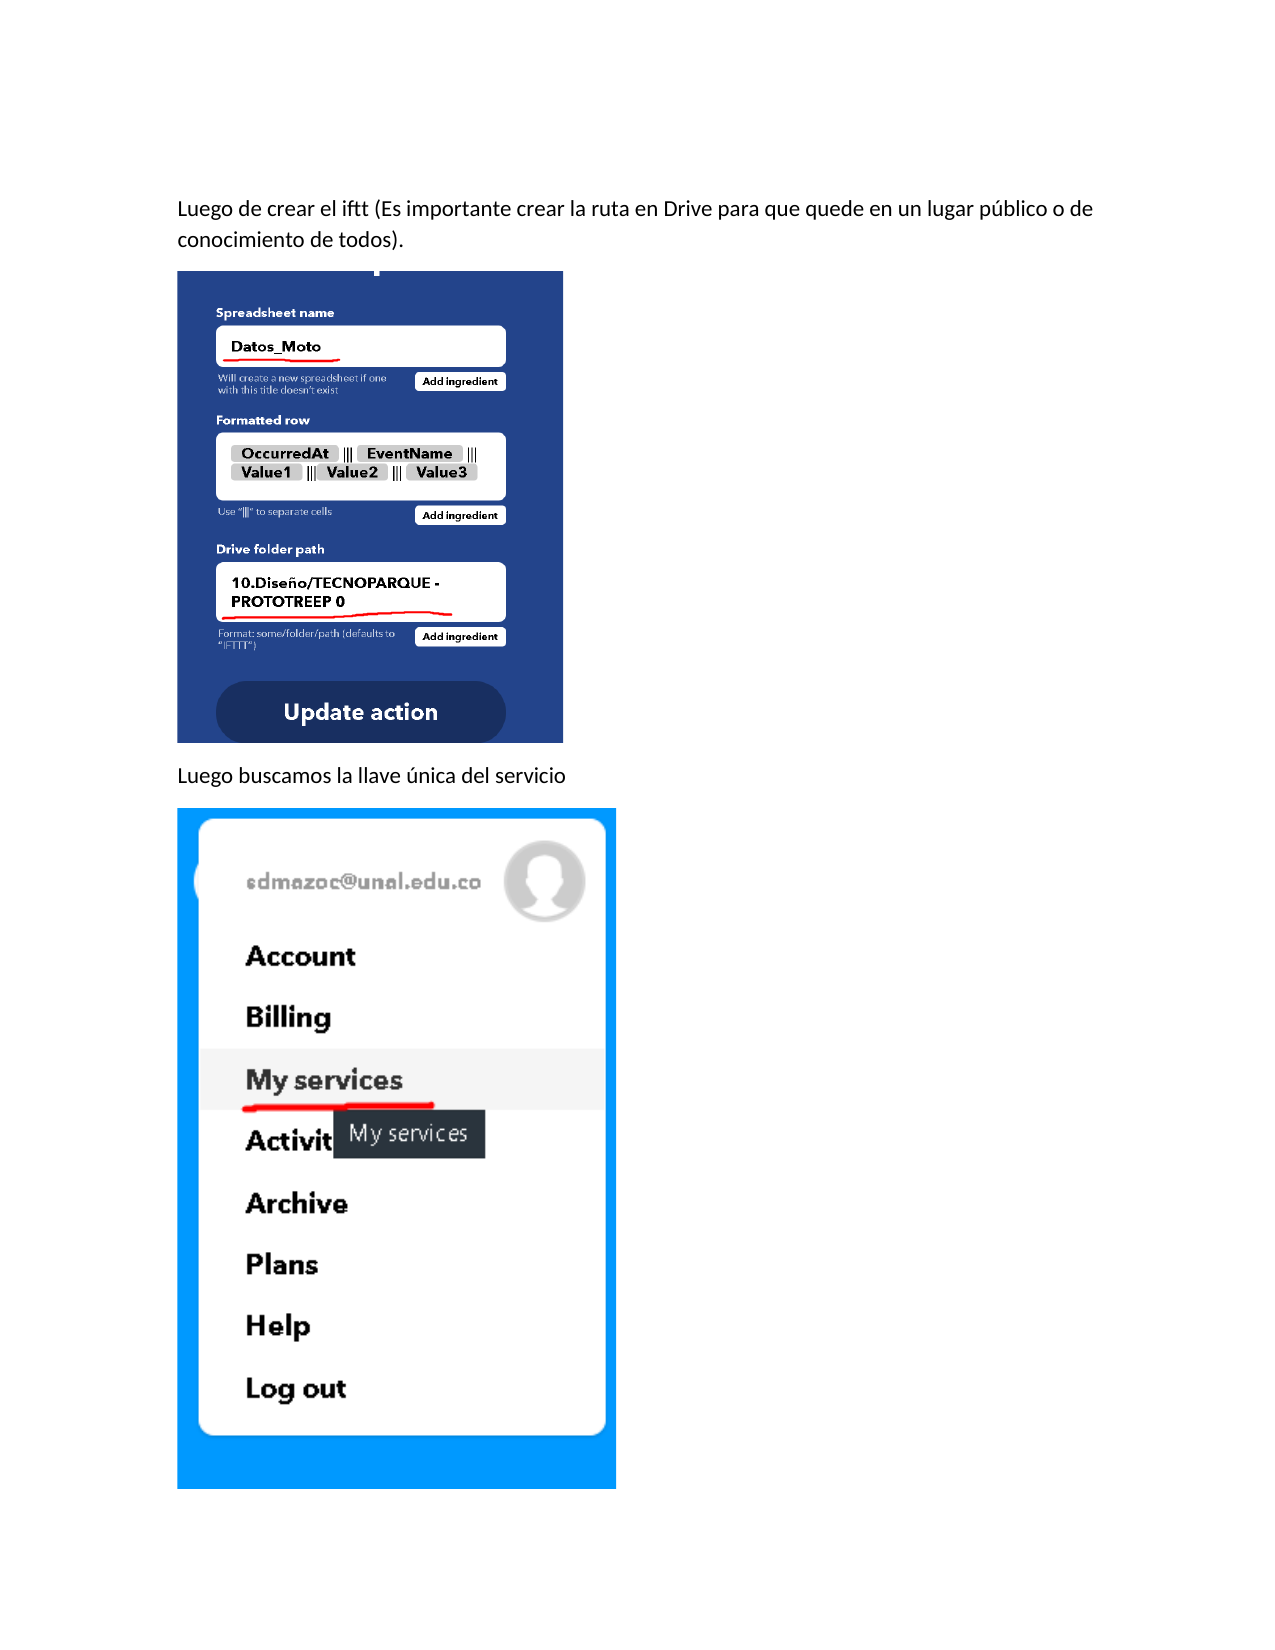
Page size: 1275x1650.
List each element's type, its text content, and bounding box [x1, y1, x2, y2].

text Luego buscamos la llave única del servicio [177, 762, 1098, 790]
picture [177, 271, 564, 743]
text Luego de crear el iftt (Es importante crear la ruta en Drive para que quede en un lugar público o de conocimiento de todos). [177, 194, 1098, 253]
picture [177, 808, 617, 1489]
